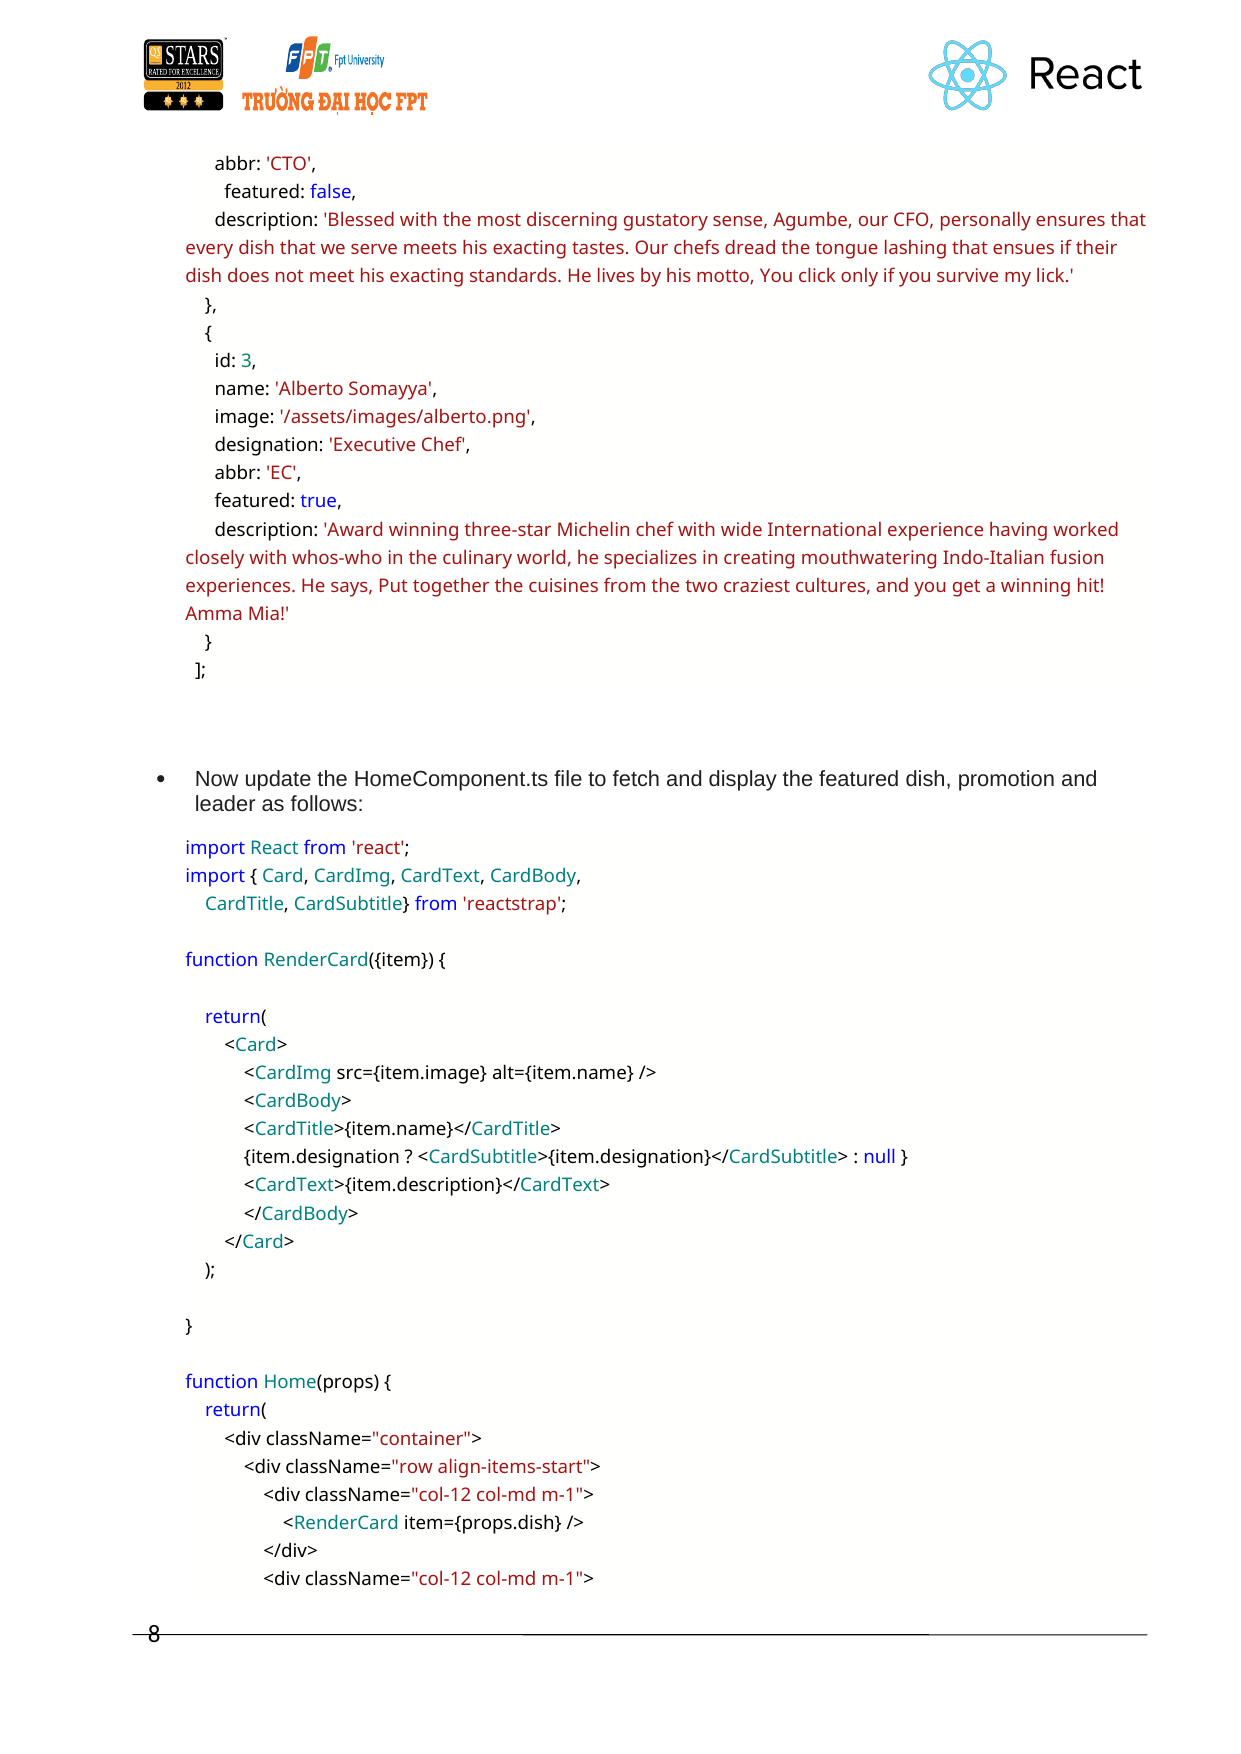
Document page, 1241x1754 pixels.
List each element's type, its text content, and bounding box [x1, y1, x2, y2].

text ]; [185, 654, 1152, 682]
text CardTitle, CardSubtitle} from 'reactstrap'; [185, 888, 1152, 916]
text <Card> [185, 1028, 1152, 1057]
text <CardTitle>{item.name}</CardTitle> [185, 1113, 1152, 1141]
text description: 'Award winning three-star Michelin chef with wide International experience having worked closely with whos-who in the culinary world, he specializes in creating mouthwatering Indo-Italian fusion experiences. He says, Put together the cuisines from the two craziest cultures, and you get a winning hit! Amma Mia!' [185, 513, 1152, 626]
text </div> [185, 1535, 1152, 1563]
text <CardText>{item.description}</CardText> [185, 1169, 1152, 1197]
text <CardImg src={item.image} alt={item.name} /> [185, 1057, 1152, 1085]
text <CardBody> [185, 1085, 1152, 1113]
text } [185, 626, 1152, 654]
text abbr: 'CTO', [185, 148, 1152, 176]
text </Card> [185, 1225, 1152, 1253]
text designation: 'Executive Chef', [185, 429, 1152, 457]
text }, [185, 288, 1152, 316]
text import { Card, CardImg, CardText, CardBody, [185, 860, 1152, 888]
text { [185, 316, 1152, 344]
text import React from 'react'; [185, 832, 1152, 860]
text image: '/assets/images/alberto.png', [185, 401, 1152, 429]
text <div className="row align-items-start"> [185, 1450, 1152, 1478]
text featured: false, [185, 176, 1152, 204]
text function RenderCard({item}) { [185, 944, 1152, 972]
text description: 'Blessed with the most discerning gustatory sense, Agumbe, our CFO, personally ensures that every dish that we serve meets his exacting tastes. Our chefs dread the tongue lashing that ensues if their dish does not meet his exacting standards. He lives by his motto, You click only if you survive my lick.' [185, 204, 1152, 288]
text id: 3, [185, 344, 1152, 373]
text </CardBody> [185, 1197, 1152, 1225]
text return( [185, 1000, 1152, 1028]
text abbr: 'EC', [185, 457, 1152, 485]
text function Home(props) { [185, 1366, 1152, 1394]
text <div className="col-12 col-md m-1"> [185, 1563, 1152, 1591]
text } [185, 1310, 1152, 1338]
text featured: true, [185, 485, 1152, 513]
text <div className="container"> [185, 1422, 1152, 1450]
text ); [185, 1253, 1152, 1282]
text <div className="col-12 col-md m-1"> [185, 1478, 1152, 1507]
text {item.designation ? <CardSubtitle>{item.designation}</CardSubtitle> : null } [185, 1141, 1152, 1169]
text name: 'Alberto Somayya', [185, 373, 1152, 401]
text return( [185, 1394, 1152, 1422]
text <RenderCard item={props.dish} /> [185, 1507, 1152, 1535]
picture [918, 40, 1176, 111]
list Now update the HomeComponent.ts file to fetch and display the featured dish, promotion and leader as follows: [157, 766, 1152, 816]
